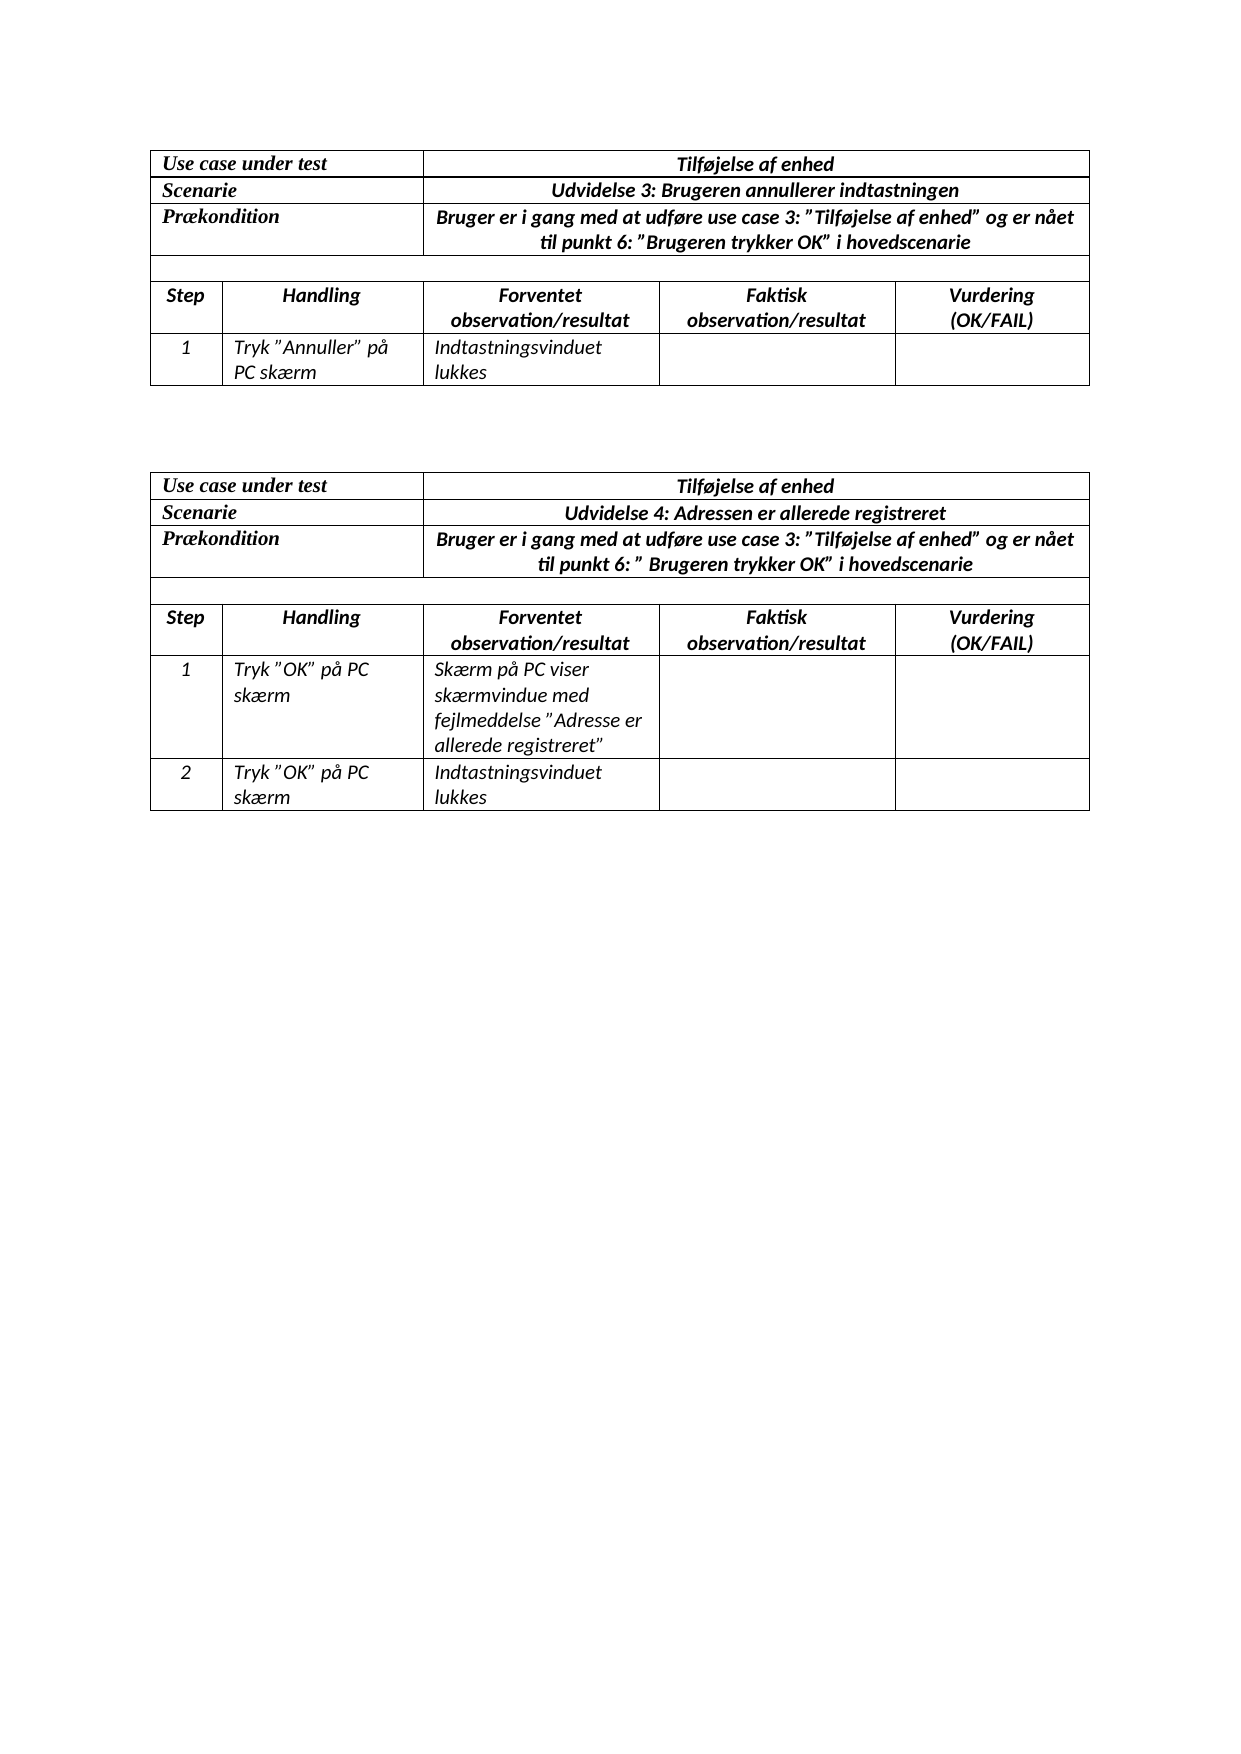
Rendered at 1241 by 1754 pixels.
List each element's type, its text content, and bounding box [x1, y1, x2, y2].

table_cell [660, 656, 895, 758]
table_header Tilføjelse af enhed [424, 473, 1089, 499]
table_cell Tryk ”OK” på PC skærm [223, 656, 423, 758]
table_cell Bruger er i gang med at udføre use case 3: ”Tilføjelse af enhed” og er nået til punkt 6: ”Brugeren trykker OK” i hovedscenarie [424, 204, 1089, 255]
table_cell Step [151, 282, 222, 333]
table_cell Handling [223, 282, 423, 333]
table_cell Vurdering (OK/FAIL) [896, 282, 1089, 333]
table_cell Step [151, 605, 222, 655]
table_cell Prækondition [151, 526, 423, 577]
table_cell Indtastningsvinduet lukkes [424, 334, 659, 385]
table_cell Indtastningsvinduet lukkes [424, 759, 659, 810]
table_cell Udvidelse 4: Adressen er allerede registreret [424, 500, 1089, 525]
table_cell Faktisk observation/resultat [660, 282, 895, 333]
table_cell [660, 334, 895, 385]
table_cell Scenarie [151, 500, 423, 525]
table_cell 1 [151, 656, 222, 758]
table_cell Handling [223, 605, 423, 655]
table_cell 1 [151, 334, 222, 385]
table_cell [151, 578, 1089, 603]
table_cell Prækondition [151, 204, 423, 255]
table_cell Faktisk observation/resultat [660, 605, 895, 655]
table_header Tilføjelse af enhed [424, 151, 1089, 176]
table_cell Vurdering (OK/FAIL) [896, 605, 1089, 655]
table_cell Forventet observation/resultat [424, 282, 659, 333]
table_cell [896, 656, 1089, 758]
table_cell Skærm på PC viser skærmvindue med fejlmeddelse ”Adresse er allerede registreret” [424, 656, 659, 758]
table_cell [896, 334, 1089, 385]
table_cell Tryk ”Annuller” på PC skærm [223, 334, 423, 385]
table_cell [896, 759, 1089, 810]
table_cell [660, 759, 895, 810]
table_cell 2 [151, 759, 222, 810]
table_header Use case under test [151, 151, 423, 176]
table_cell Scenarie [151, 178, 423, 203]
table_cell Bruger er i gang med at udføre use case 3: ”Tilføjelse af enhed” og er nået til punkt 6: ” Brugeren trykker OK” i hovedscenarie [424, 526, 1089, 577]
table_cell Tryk ”OK” på PC skærm [223, 759, 423, 810]
table_cell Forventet observation/resultat [424, 605, 659, 655]
table_cell [151, 256, 1089, 281]
table_cell Udvidelse 3: Brugeren annullerer indtastningen [424, 178, 1089, 203]
table_header Use case under test [151, 473, 423, 499]
